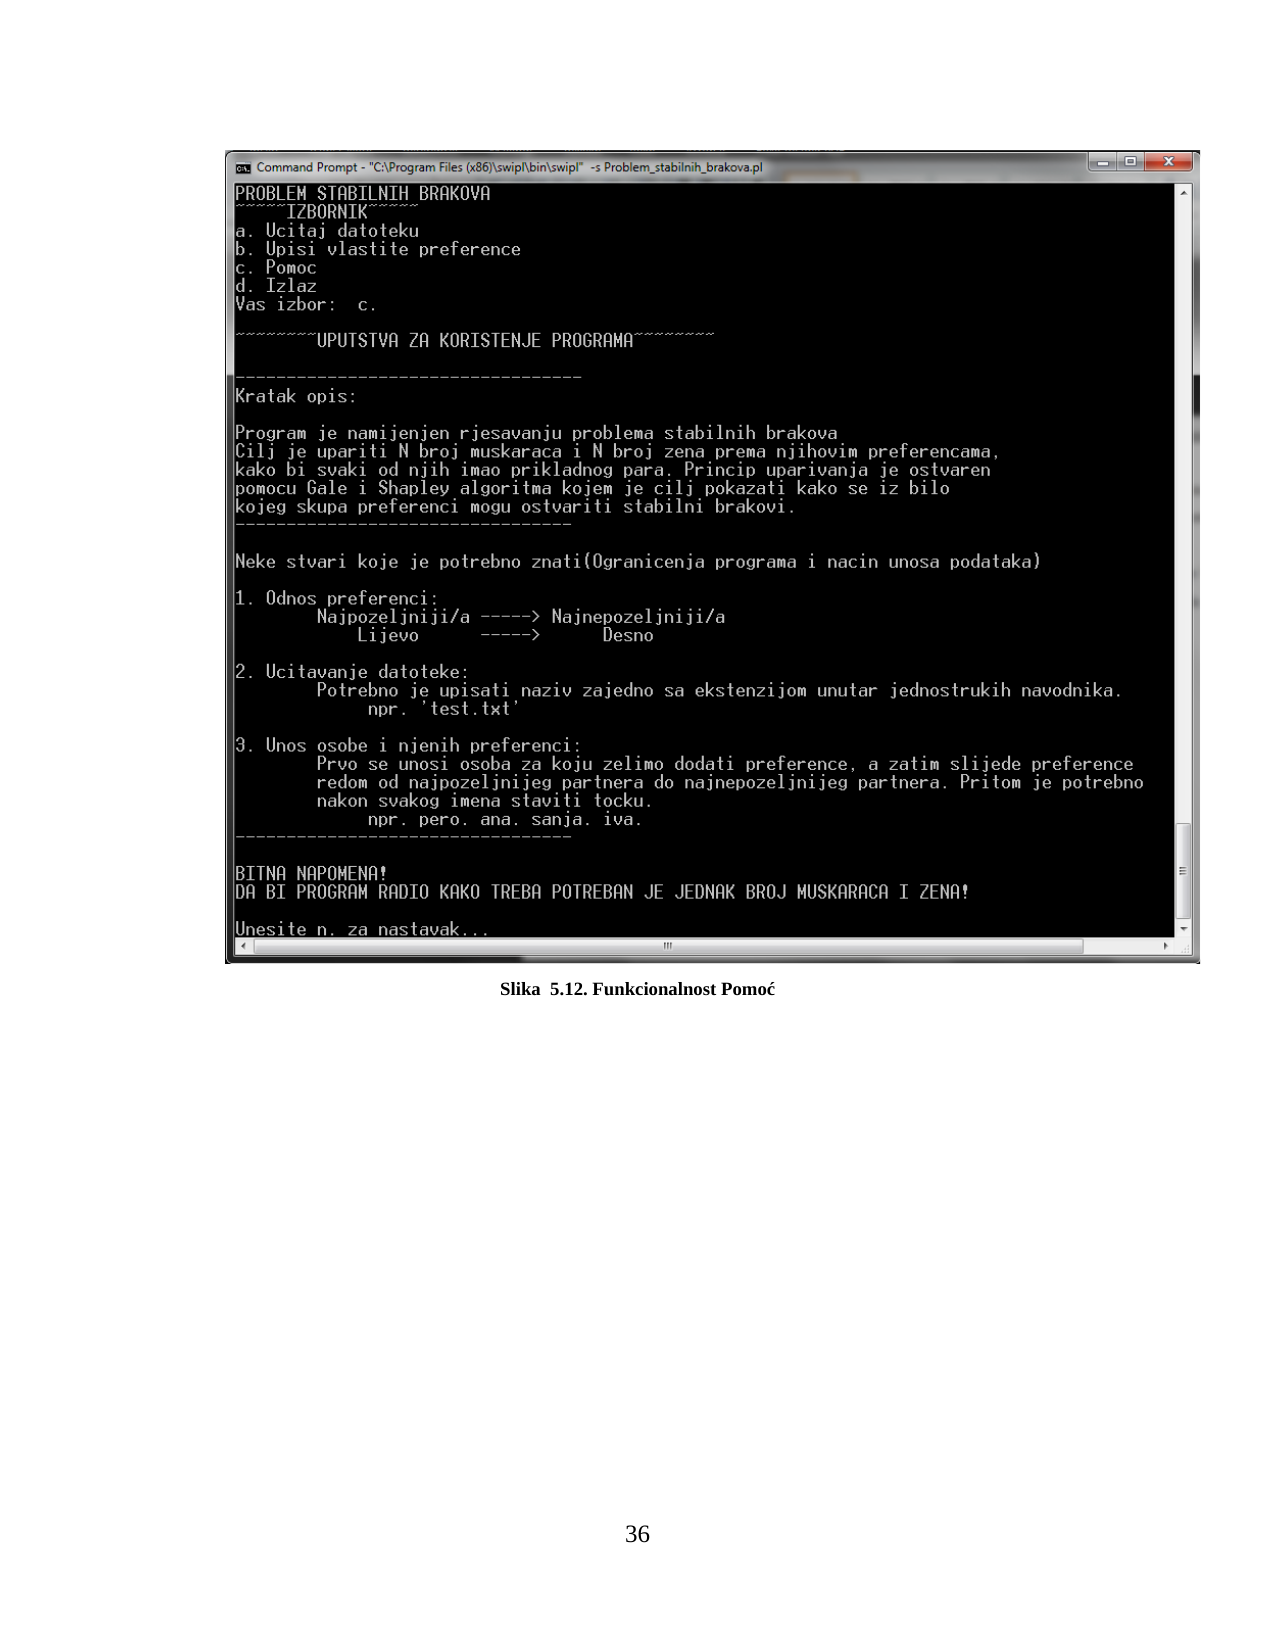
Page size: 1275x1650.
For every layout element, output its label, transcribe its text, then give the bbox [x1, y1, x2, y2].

picture [225, 150, 1200, 964]
